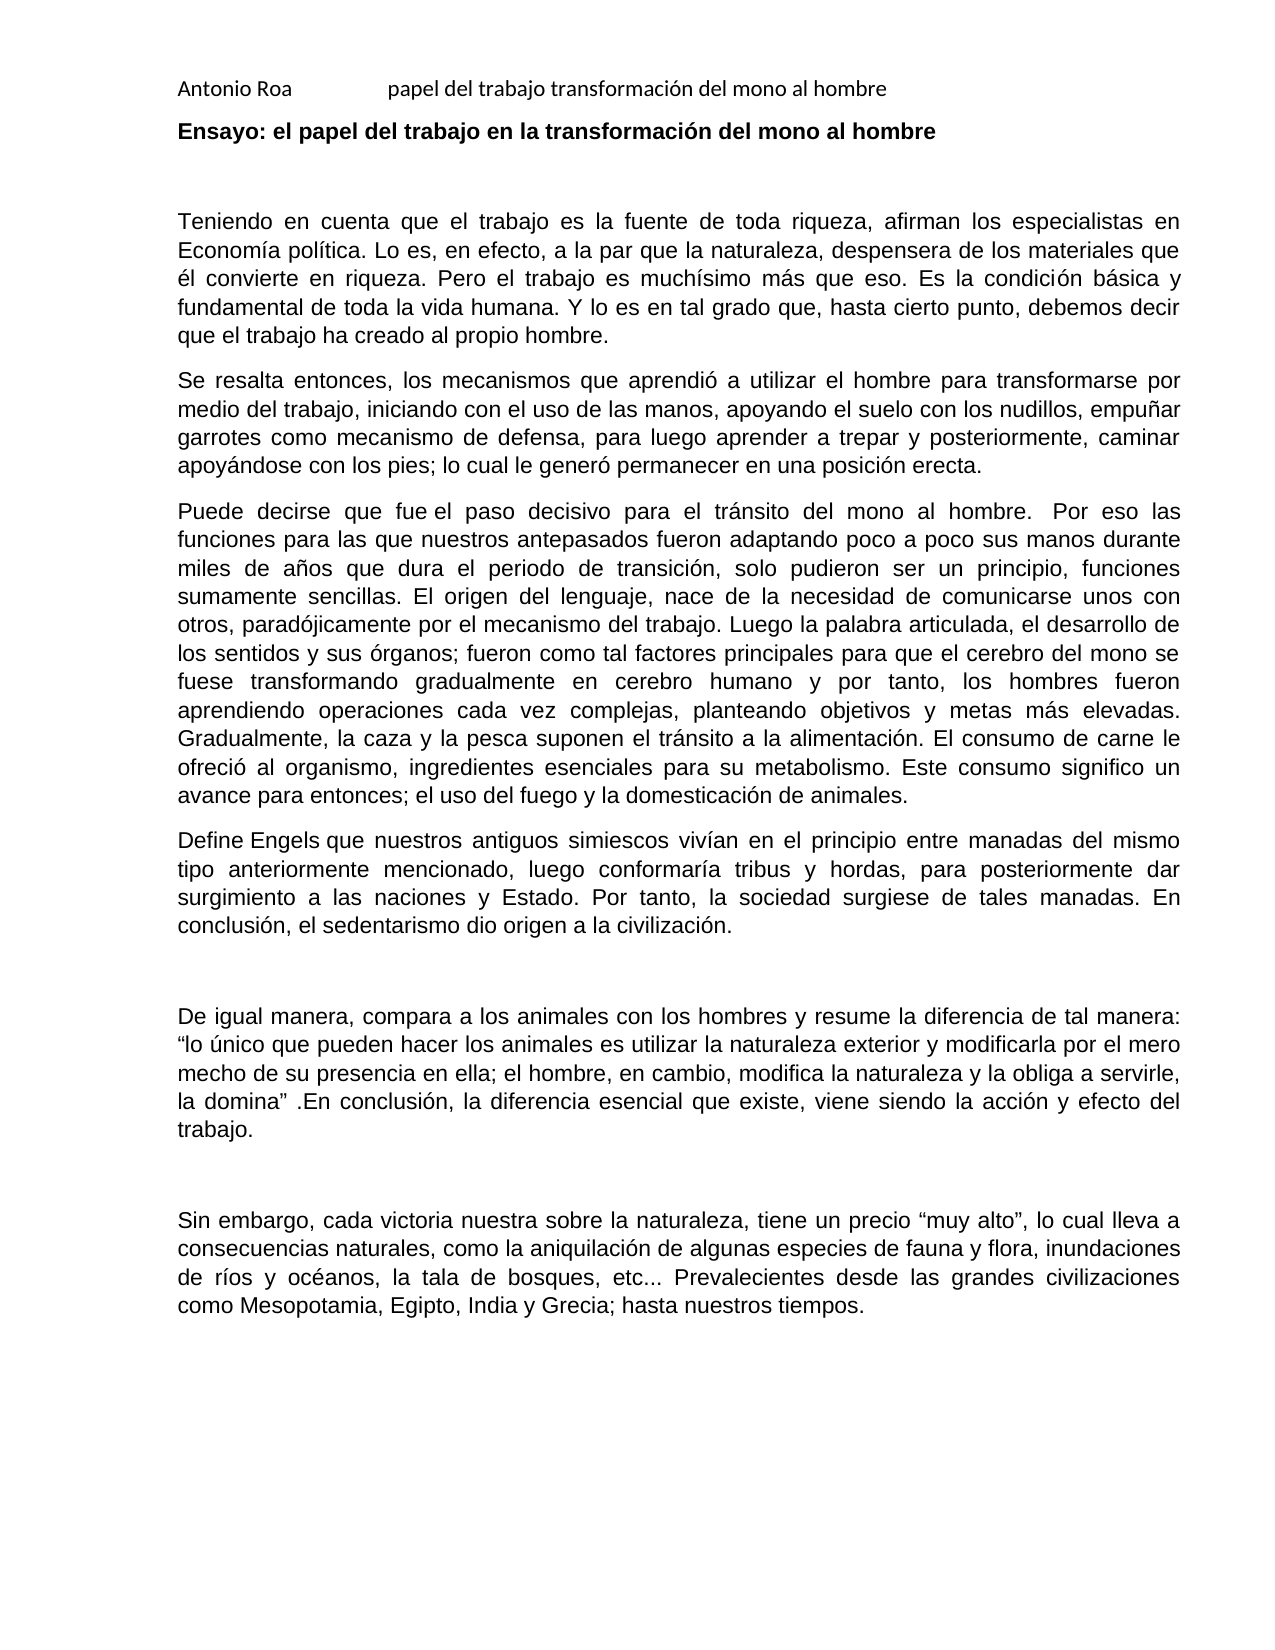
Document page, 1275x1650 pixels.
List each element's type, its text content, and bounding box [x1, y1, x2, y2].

text Se resalta entonces, los mecanismos que aprendió a utilizar el hombre para transformarse por medio del trabajo, iniciando con el uso de las manos, apoyando el suelo con los nudillos, empuñar garrotes como mecanismo de defensa, para luego aprender a trepar y posteriormente, caminar apoyándose con los pies; lo cual le generó permanecer en una posición erecta. [177, 367, 1181, 479]
text Puede decirse que fue el paso decisivo para el tránsito del mono al hombre. Por eso las funciones para las que nuestros antepasados fueron adaptando poco a poco sus manos durante miles de años que dura el periodo de transición, solo pudieron ser un principio, funciones sumamente sencillas. El origen del lenguaje, nace de la necesidad de comunicarse unos con otros, paradójicamente por el mecanismo del trabajo. Luego la palabra articulada, el desarrollo de los sentidos y sus órganos; fueron como tal factores principales para que el cerebro del mono se fuese transformando gradualmente en cerebro humano y por tanto, los hombres fueron aprendiendo operaciones cada vez complejas, planteando objetivos y metas más elevadas. Gradualmente, la caza y la pesca suponen el tránsito a la alimentación. El consumo de carne le ofreció al organismo, ingredientes esenciales para su metabolismo. Este consumo significo un avance para entonces; el uso del fuego y la domesticación de animales. [177, 498, 1181, 808]
text De igual manera, compara a los animales con los hombres y resume la diferencia de tal manera: “lo único que pueden hacer los animales es utilizar la naturaleza exterior y modificarla por el mero mecho de su presencia en ella; el hombre, en cambio, modifica la naturaleza y la obliga a servirle, la domina” .En conclusión, la diferencia esencial que existe, viene siendo la acción y efecto del trabajo. [177, 1003, 1181, 1143]
text Teniendo en cuenta que el trabajo es la fuente de toda riqueza, afirman los especialistas en Economía política. Lo es, en efecto, a la par que la naturaleza, despensera de los materiales que él convierte en riqueza. Pero el trabajo es muchísimo más que eso. Es la condición básica y fundamental de toda la vida humana. Y lo es en tal grado que, hasta cierto punto, debemos decir que el trabajo ha creado al propio hombre. [177, 208, 1181, 348]
text Define Engels que nuestros antiguos simiescos vivían en el principio entre manadas del mismo tipo anteriormente mencionado, luego conformaría tribus y hordas, para posteriormente dar surgimiento a las naciones y Estado. Por tanto, la sociedad surgiese de tales manadas. En conclusión, el sedentarismo dio origen a la civilización. [177, 827, 1181, 939]
text Ensayo: el papel del trabajo en la transformación del mono al hombre [177, 118, 1181, 144]
text Sin embargo, cada victoria nuestra sobre la naturaleza, tiene un precio “muy alto”, lo cual lleva a consecuencias naturales, como la aniquilación de algunas especies de fauna y flora, inundaciones de ríos y océanos, la tala de bosques, etc... Prevalecientes desde las grandes civilizaciones como Mesopotamia, Egipto, India y Grecia; hasta nuestros tiempos. [177, 1207, 1181, 1318]
